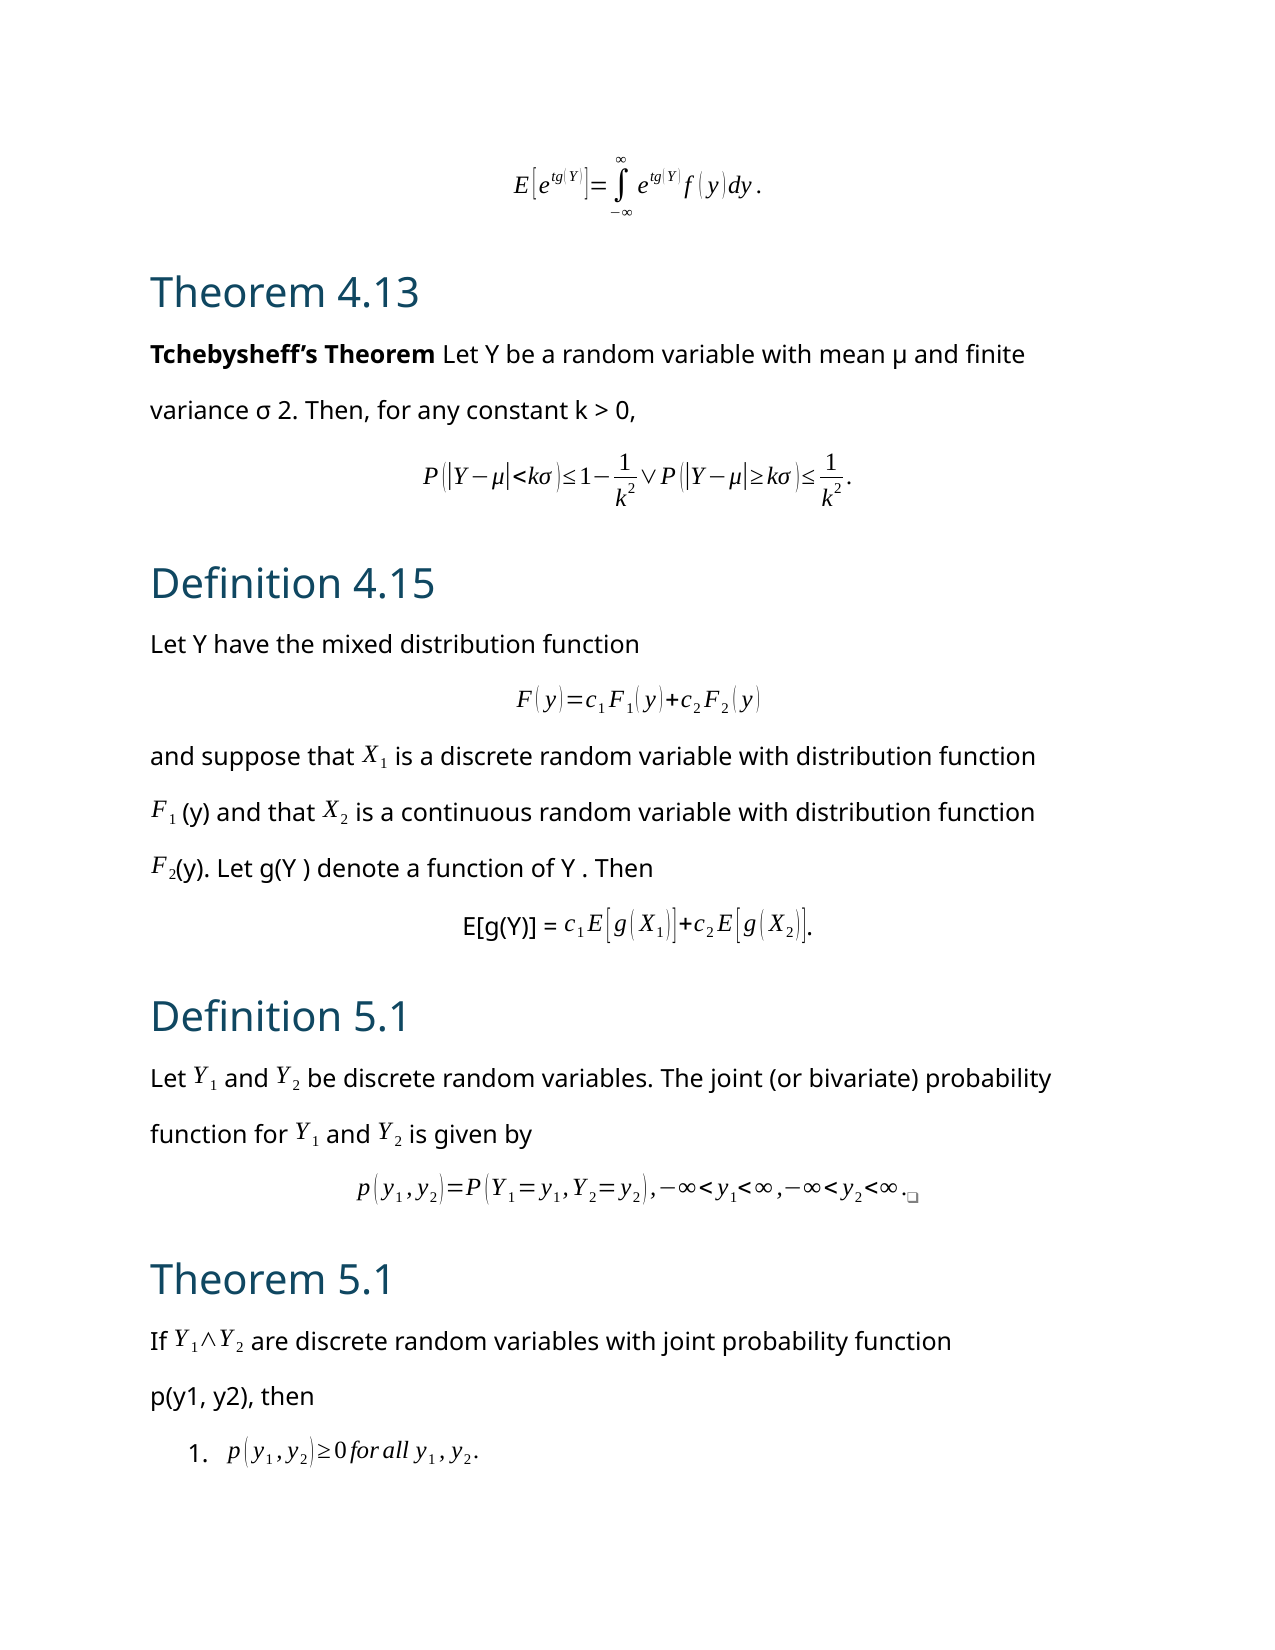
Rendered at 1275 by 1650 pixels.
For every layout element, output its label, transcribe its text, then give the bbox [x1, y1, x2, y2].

text and suppose that is a discrete random variable with distribution function [150, 739, 1125, 773]
text If are discrete random variables with joint probability function [150, 1323, 1125, 1357]
text E[g(Y)] = . [150, 906, 1125, 944]
text variance σ 2. Then, for any constant k > 0, [150, 393, 1125, 427]
text function for and is given by [150, 1117, 1125, 1151]
text Let and be discrete random variables. The joint (or bivariate) probability [150, 1061, 1125, 1095]
text Let Y have the mixed distribution function [150, 627, 1125, 661]
subtitle Theorem 4.13 [150, 263, 1125, 320]
subtitle Definition 4.15 [150, 554, 1125, 610]
text (y) and that is a continuous random variable with distribution function [150, 795, 1125, 829]
text Tchebysheff’s Theorem Let Y be a random variable with mean μ and finite [150, 337, 1125, 371]
subtitle Definition 5.1 [150, 987, 1125, 1044]
text (y). Let g(Y ) denote a function of Y . Then [150, 851, 1125, 884]
subtitle Theorem 5.1 [150, 1250, 1125, 1306]
text p(y1, y2), then [150, 1379, 1125, 1413]
